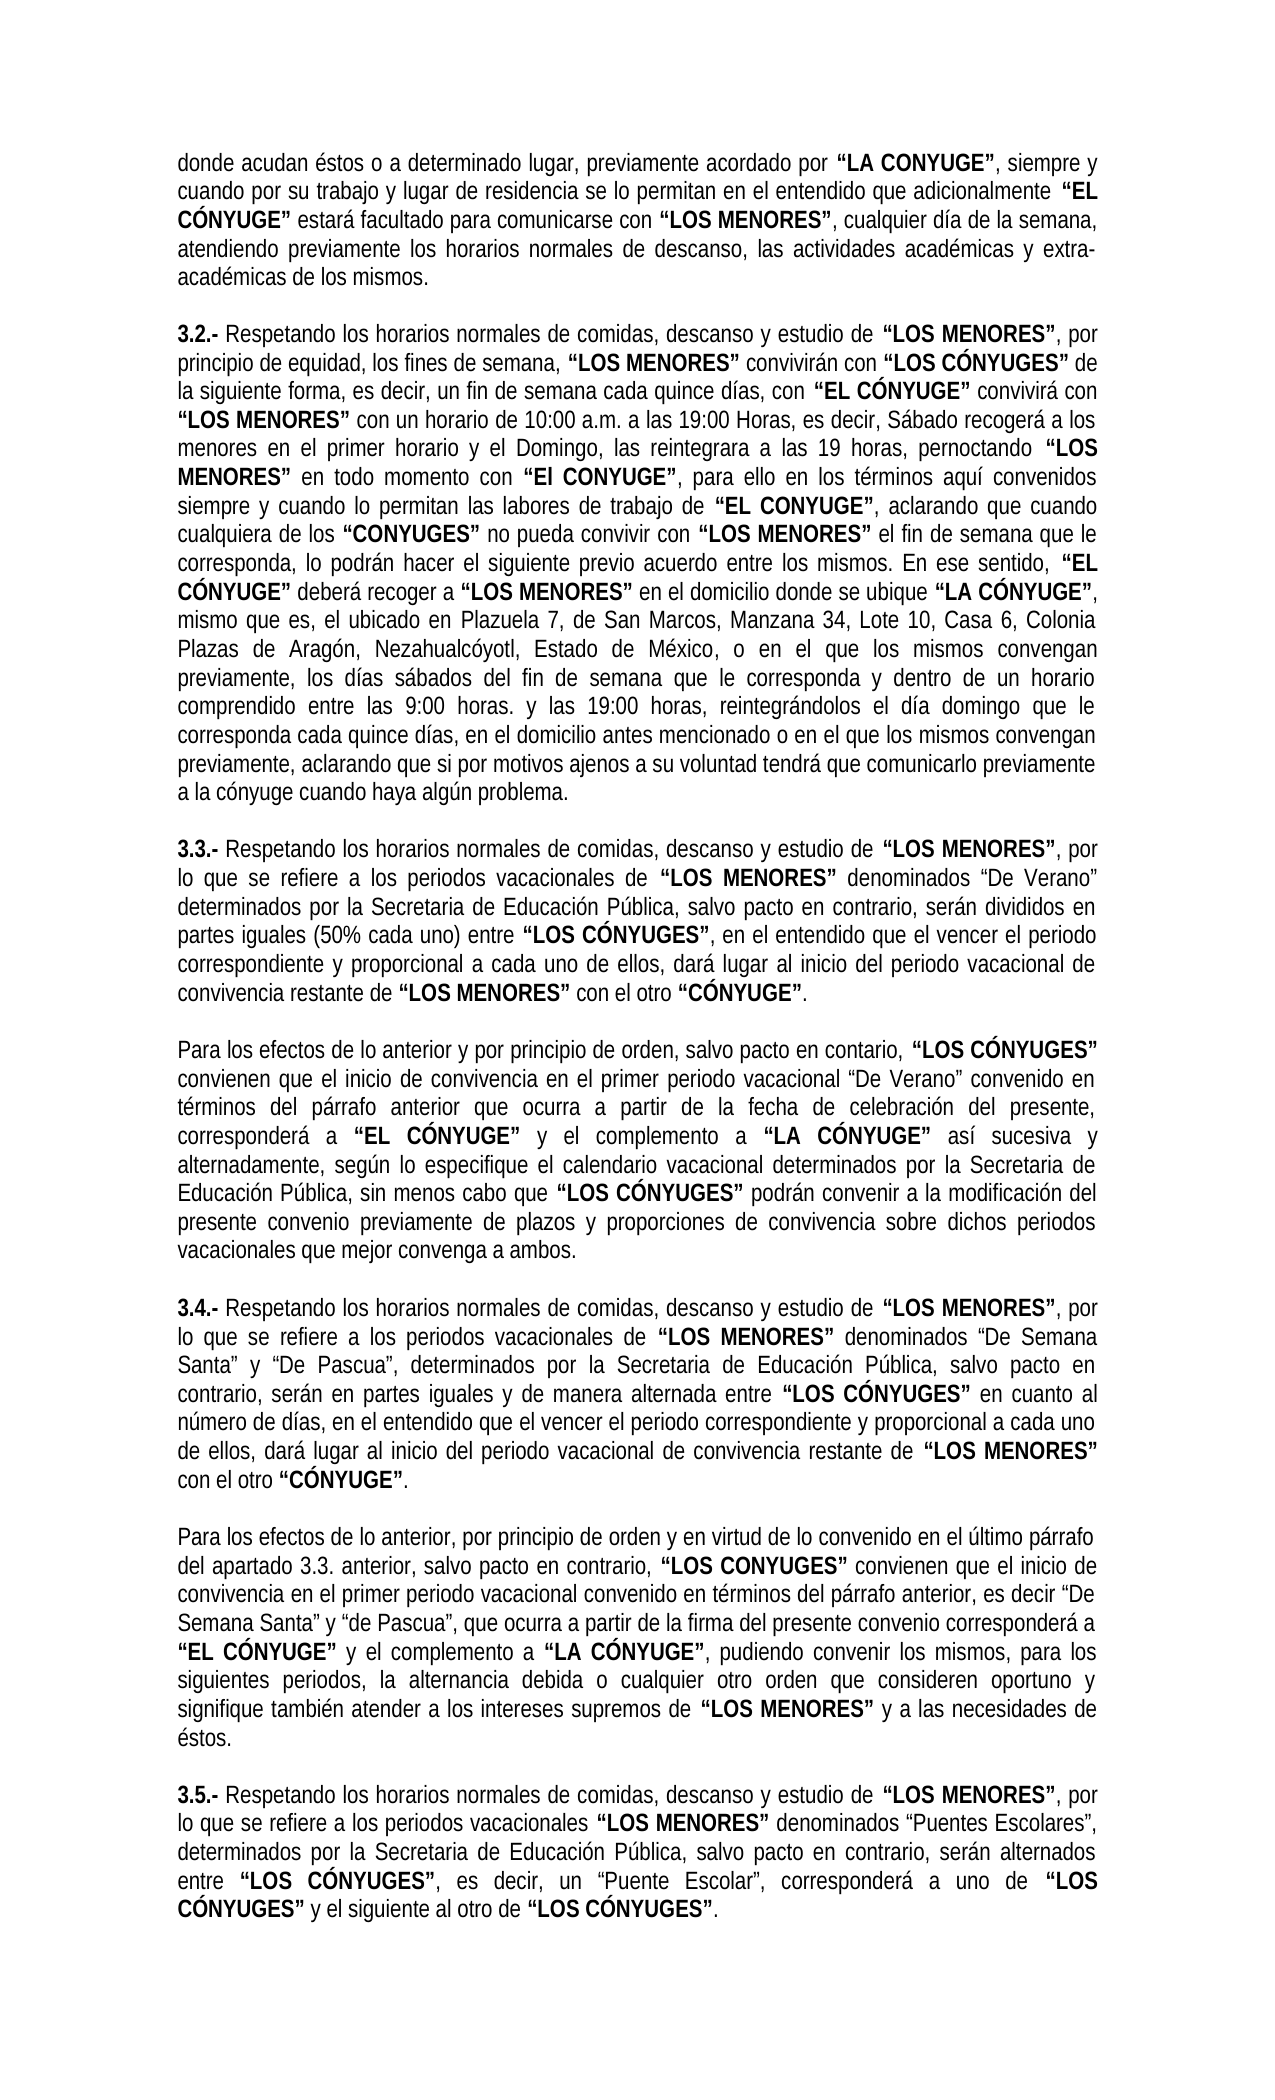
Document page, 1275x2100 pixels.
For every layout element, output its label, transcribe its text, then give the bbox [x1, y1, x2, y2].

text 3.4.- Respetando los horarios normales de comidas, descanso y estudio de “LOS MENORES”, por lo que se refiere a los periodos vacacionales de “LOS MENORES” denominados “De Semana Santa” y “De Pascua”, determinados por la Secretaria de Educación Pública, salvo pacto en contrario, serán en partes iguales y de manera alternada entre “LOS CÓNYUGES” en cuanto al número de días, en el entendido que el vencer el periodo correspondiente y proporcional a cada uno de ellos, dará lugar al inicio del periodo vacacional de convivencia restante de “LOS MENORES” con el otro “CÓNYUGE”. [177, 1293, 1098, 1493]
text 3.3.- Respetando los horarios normales de comidas, descanso y estudio de “LOS MENORES”, por lo que se refiere a los periodos vacacionales de “LOS MENORES” denominados “De Verano” determinados por la Secretaria de Educación Pública, salvo pacto en contrario, serán divididos en partes iguales (50% cada uno) entre “LOS CÓNYUGES”, en el entendido que el vencer el periodo correspondiente y proporcional a cada uno de ellos, dará lugar al inicio del periodo vacacional de convivencia restante de “LOS MENORES” con el otro “CÓNYUGE”. [177, 834, 1098, 1006]
text 3.2.- Respetando los horarios normales de comidas, descanso y estudio de “LOS MENORES”, por principio de equidad, los fines de semana, “LOS MENORES” convivirán con “LOS CÓNYUGES” de la siguiente forma, es decir, un fin de semana cada quince días, con “EL CÓNYUGE” convivirá con “LOS MENORES” con un horario de 10:00 a.m. a las 19:00 Horas, es decir, Sábado recogerá a los menores en el primer horario y el Domingo, las reintegrara a las 19 horas, pernoctando “LOS MENORES” en todo momento con “El CONYUGE”, para ello en los términos aquí convenidos siempre y cuando lo permitan las labores de trabajo de “EL CONYUGE”, aclarando que cuando cualquiera de los “CONYUGES” no pueda convivir con “LOS MENORES” el fin de semana que le corresponda, lo podrán hacer el siguiente previo acuerdo entre los mismos. En ese sentido, “EL CÓNYUGE” deberá recoger a “LOS MENORES” en el domicilio donde se ubique “LA CÓNYUGE”, mismo que es, el ubicado en Plazuela 7, de San Marcos, Manzana 34, Lote 10, Casa 6, Colonia Plazas de Aragón, Nezahualcóyotl, Estado de México, o en el que los mismos convengan previamente, los días sábados del fin de semana que le corresponda y dentro de un horario comprendido entre las 9:00 horas. y las 19:00 horas, reintegrándolos el día domingo que le corresponda cada quince días, en el domicilio antes mencionado o en el que los mismos convengan previamente, aclarando que si por motivos ajenos a su voluntad tendrá que comunicarlo previamente a la cónyuge cuando haya algún problema. [177, 319, 1098, 806]
text 3.5.- Respetando los horarios normales de comidas, descanso y estudio de “LOS MENORES”, por lo que se refiere a los periodos vacacionales “LOS MENORES” denominados “Puentes Escolares”, determinados por la Secretaria de Educación Pública, salvo pacto en contrario, serán alternados entre “LOS CÓNYUGES”, es decir, un “Puente Escolar”, corresponderá a uno de “LOS CÓNYUGES” y el siguiente al otro de “LOS CÓNYUGES”. [177, 1780, 1098, 1923]
text Para los efectos de lo anterior y por principio de orden, salvo pacto en contario, “LOS CÓNYUGES” convienen que el inicio de convivencia en el primer periodo vacacional “De Verano” convenido en términos del párrafo anterior que ocurra a partir de la fecha de celebración del presente, corresponderá a “EL CÓNYUGE” y el complemento a “LA CÓNYUGE” así sucesiva y alternadamente, según lo especifique el calendario vacacional determinados por la Secretaria de Educación Pública, sin menos cabo que “LOS CÓNYUGES” podrán convenir a la modificación del presente convenio previamente de plazos y proporciones de convivencia sobre dichos periodos vacacionales que mejor convenga a ambos. [177, 1035, 1098, 1264]
text Para los efectos de lo anterior, por principio de orden y en virtud de lo convenido en el último párrafo del apartado 3.3. anterior, salvo pacto en contrario, “LOS CONYUGES” convienen que el inicio de convivencia en el primer periodo vacacional convenido en términos del párrafo anterior, es decir “De Semana Santa” y “de Pascua”, que ocurra a partir de la firma del presente convenio corresponderá a “EL CÓNYUGE” y el complemento a “LA CÓNYUGE”, pudiendo convenir los mismos, para los siguientes periodos, la alternancia debida o cualquier otro orden que consideren oportuno y signifique también atender a los intereses supremos de “LOS MENORES” y a las necesidades de éstos. [177, 1522, 1098, 1751]
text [177, 148, 1098, 291]
